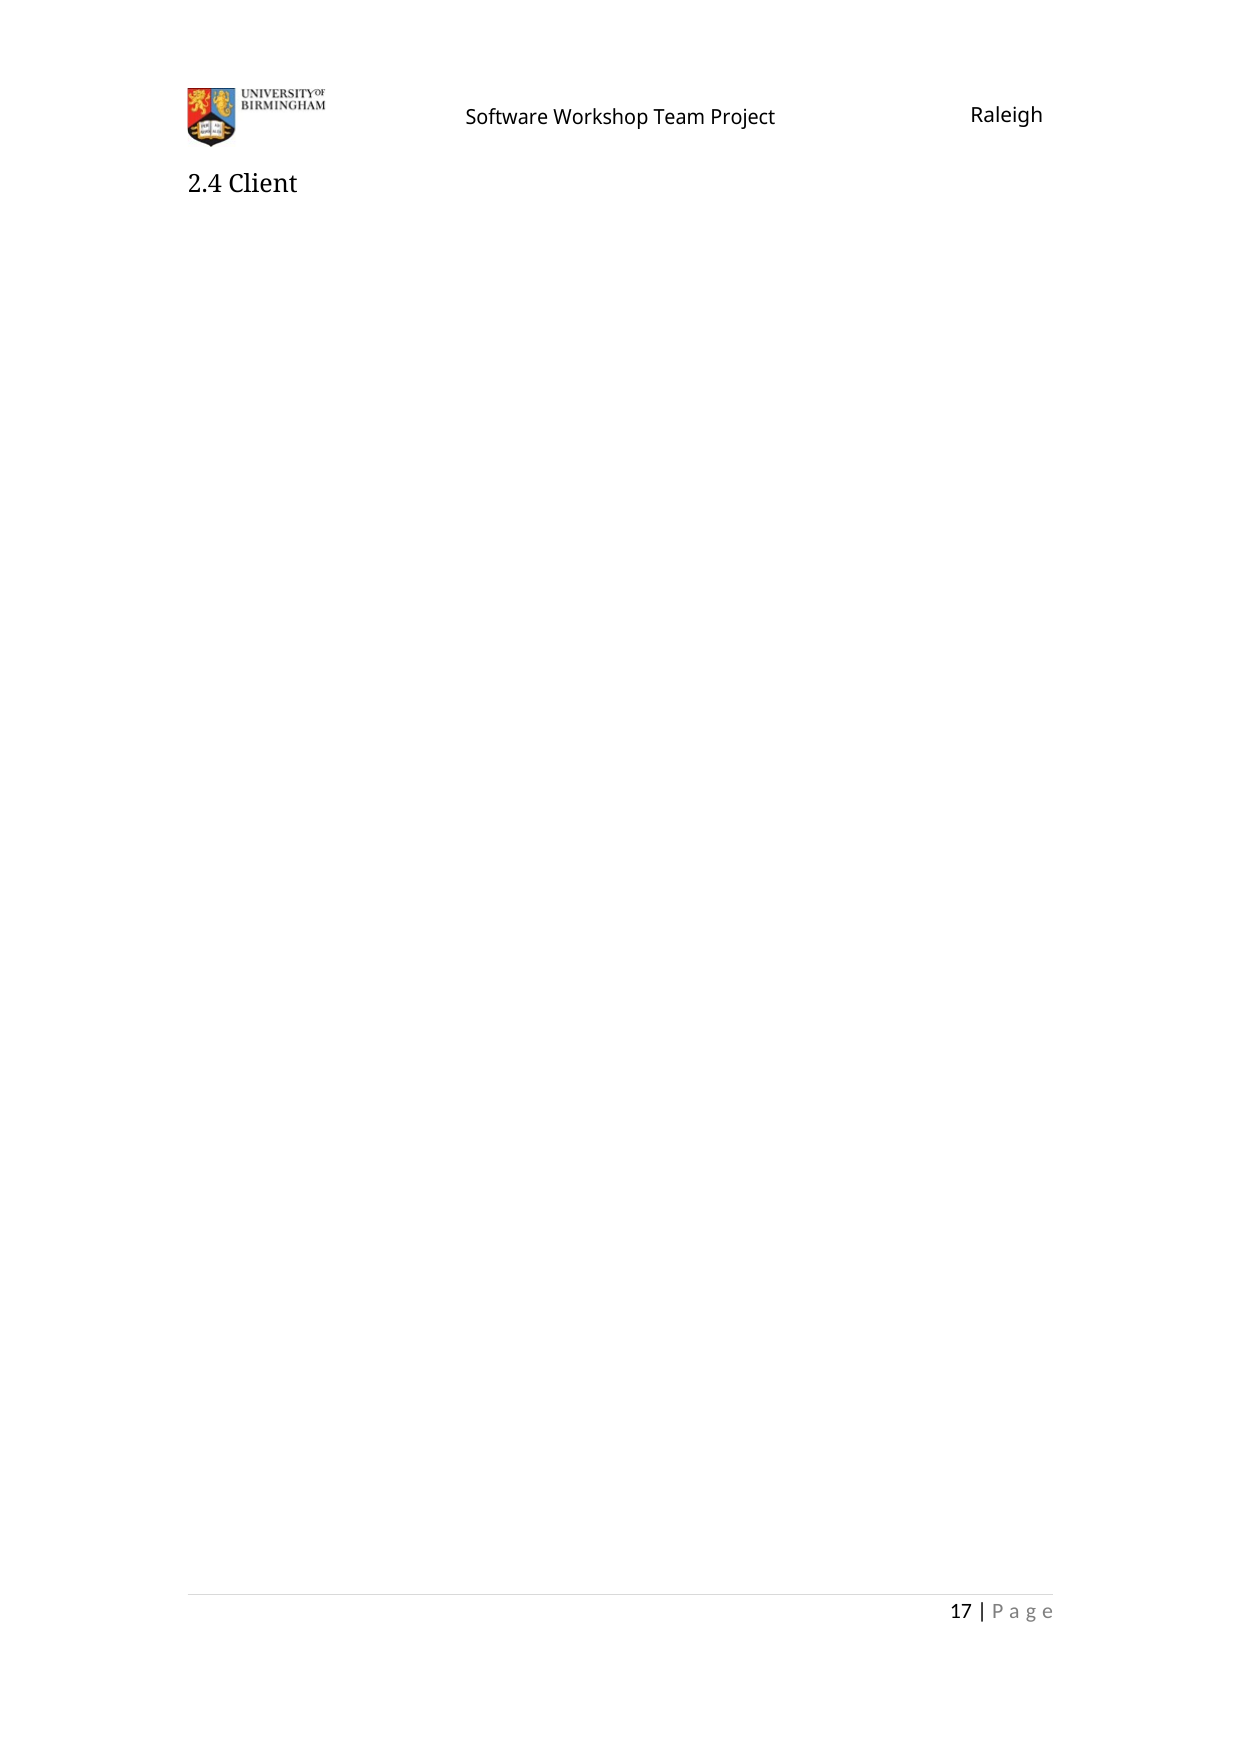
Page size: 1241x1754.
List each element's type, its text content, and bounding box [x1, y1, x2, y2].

subtitle 2.4 Client [187, 150, 1053, 215]
picture [187, 88, 325, 147]
